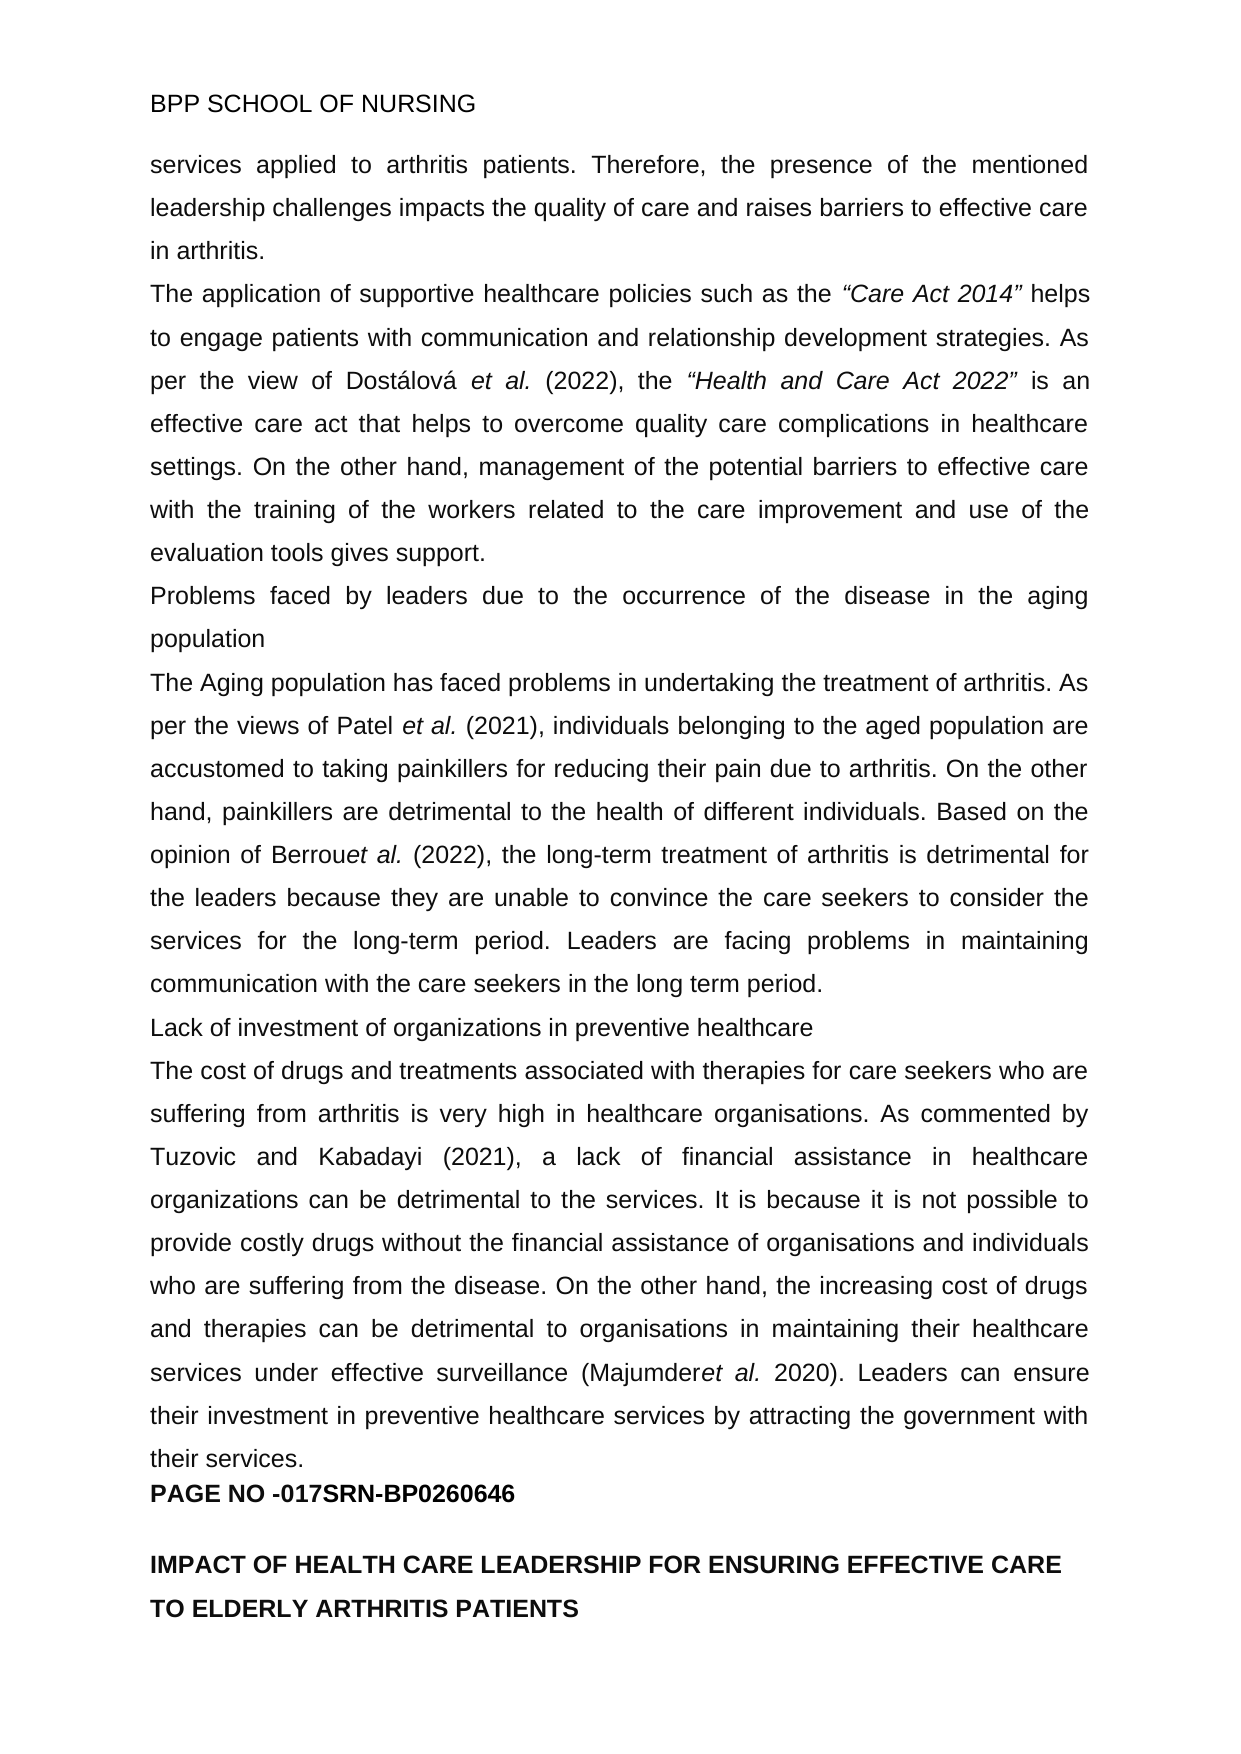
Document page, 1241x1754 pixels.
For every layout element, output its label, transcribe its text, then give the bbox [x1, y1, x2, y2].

text Lack of investment of organizations in preventive healthcare [150, 1012, 1090, 1041]
text The cost of drugs and treatments associated with therapies for care seekers who are suffering from arthritis is very high in healthcare organisations. As commented by Tuzovic and Kabadayi (2021), a lack of financial assistance in healthcare organizations can be detrimental to the services. It is because it is not possible to provide costly drugs without the financial assistance of organisations and individuals who are suffering from the disease. On the other hand, the increasing cost of drugs and therapies can be detrimental to organisations in maintaining their healthcare services under effective surveillance (Majumderet al. 2020). Leaders can ensure their investment in preventive healthcare services by attracting the government with their services. [150, 1056, 1090, 1472]
text The application of supportive healthcare policies such as the “Care Act 2014” helps to engage patients with communication and relationship development strategies. As per the view of Dostálová et al. (2022), the “Health and Care Act 2022” is an effective care act that helps to overcome quality care complications in healthcare settings. On the other hand, management of the potential barriers to effective care with the training of the workers related to the care improvement and use of the evaluation tools gives support. [150, 279, 1090, 567]
text The Aging population has faced problems in undertaking the treatment of arthritis. As per the views of Patel et al. (2021), individuals belonging to the aged population are accustomed to taking painkillers for reducing their pain due to arthritis. On the other hand, painkillers are detrimental to the health of different individuals. Based on the opinion of Berrouet al. (2022), the long-term treatment of arthritis is detrimental for the leaders because they are unable to convince the care seekers to consider the services for the long-term period. Leaders are facing problems in maintaining communication with the care seekers in the long term period. [150, 667, 1090, 998]
text Problems faced by leaders due to the occurrence of the disease in the aging population [150, 581, 1090, 653]
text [150, 150, 1090, 265]
